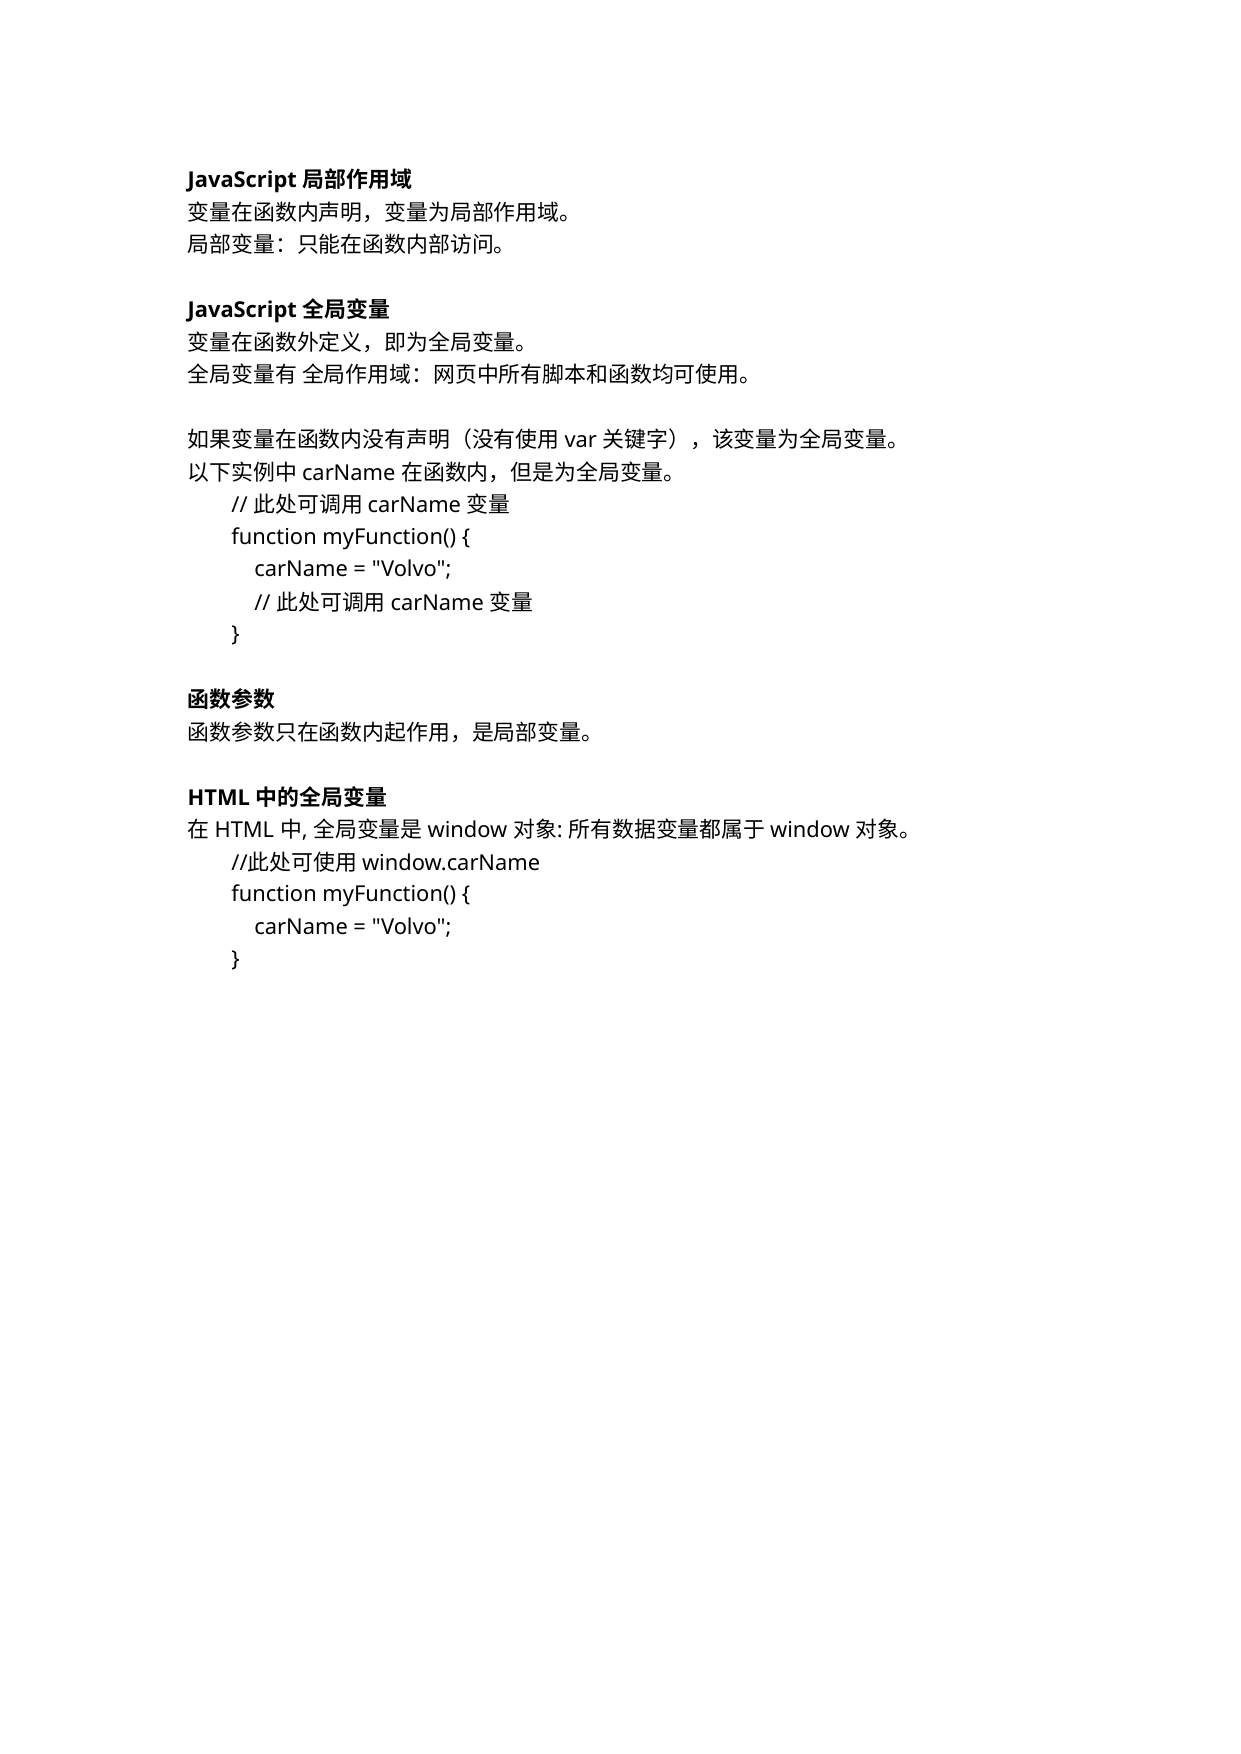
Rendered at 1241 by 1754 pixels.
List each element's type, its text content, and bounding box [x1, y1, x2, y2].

text // 此处可调用 carName 变量 [187, 584, 1053, 617]
text 变量在函数外定义，即为全局变量。 [187, 324, 1053, 357]
text carName = "Volvo"; [187, 909, 1053, 942]
text } [187, 942, 1053, 974]
text JavaScript 全局变量 [187, 292, 1053, 324]
text JavaScript 局部作用域 [187, 162, 1053, 194]
text HTML 中的全局变量 [187, 779, 1053, 812]
text function myFunction() { [187, 877, 1053, 909]
text carName = "Volvo"; [187, 552, 1053, 584]
text 函数参数 [187, 682, 1053, 714]
text //此处可使用 window.carName [187, 844, 1053, 877]
text // 此处可调用 carName 变量 [187, 487, 1053, 519]
text 在 HTML 中, 全局变量是 window 对象: 所有数据变量都属于 window 对象。 [187, 812, 1053, 844]
text 函数参数只在函数内起作用，是局部变量。 [187, 714, 1053, 747]
text 如果变量在函数内没有声明（没有使用 var 关键字），该变量为全局变量。 [187, 422, 1053, 454]
text 局部变量：只能在函数内部访问。 [187, 227, 1053, 259]
text } [187, 617, 1053, 649]
text 以下实例中 carName 在函数内，但是为全局变量。 [187, 454, 1053, 487]
text 变量在函数内声明，变量为局部作用域。 [187, 194, 1053, 227]
text function myFunction() { [187, 519, 1053, 552]
text 全局变量有 全局作用域：网页中所有脚本和函数均可使用。 [187, 357, 1053, 389]
